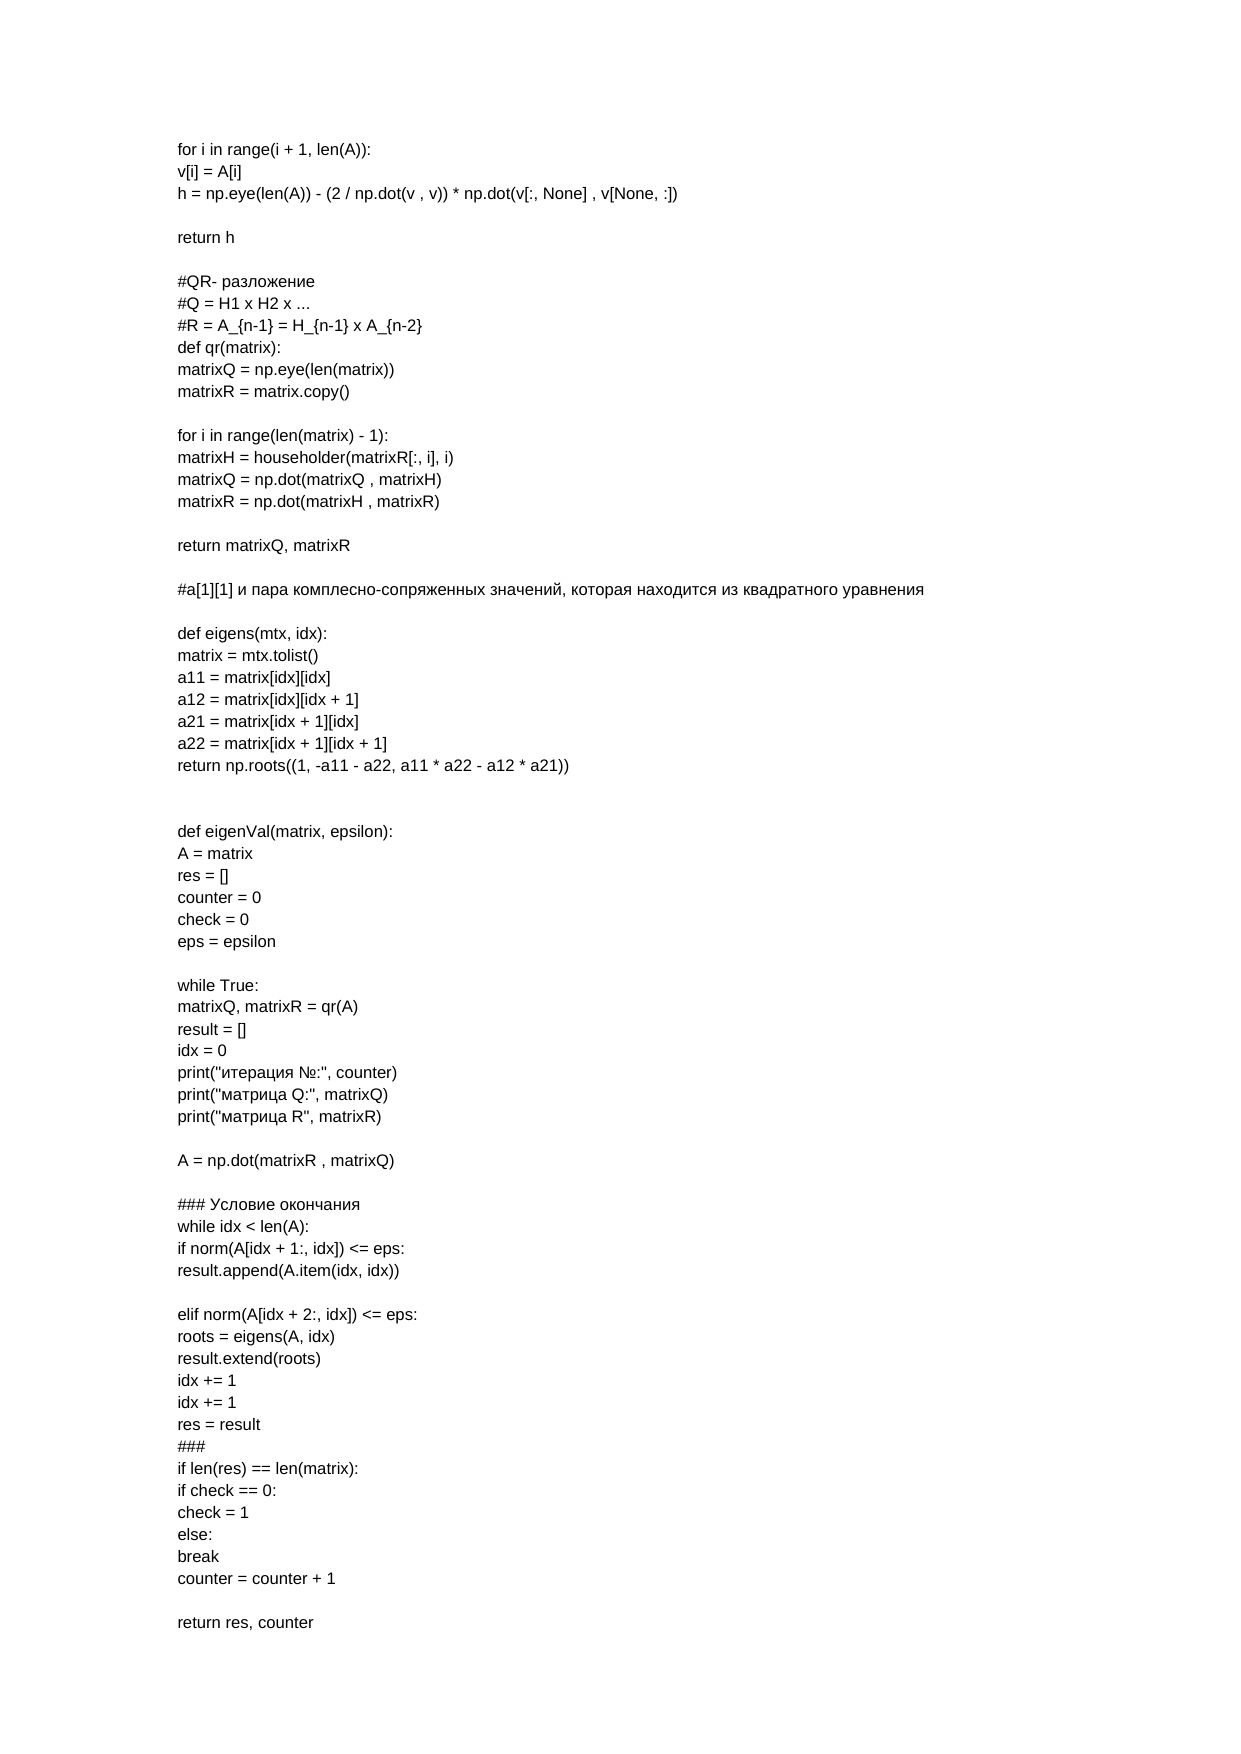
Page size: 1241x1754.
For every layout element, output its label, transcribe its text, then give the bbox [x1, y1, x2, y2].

text check = 0 [177, 909, 1152, 928]
text #QR- разложение [177, 272, 1152, 291]
text result = [] [177, 1019, 1152, 1038]
text for i in range(len(matrix) - 1): [177, 426, 1152, 445]
text def eigens(mtx, idx): [177, 624, 1152, 643]
text ### [177, 1437, 1152, 1456]
text idx += 1 [177, 1371, 1152, 1390]
text h = np.eye(len(A)) - (2 / np.dot(v , v)) * np.dot(v[:, None] , v[None, :]) [177, 184, 1152, 203]
text check = 1 [177, 1503, 1152, 1522]
text return matrixQ, matrixR [177, 536, 1152, 555]
text result.extend(roots) [177, 1349, 1152, 1368]
text return np.roots((1, -a11 - a22, a11 * a22 - a12 * a21)) [177, 756, 1152, 775]
text idx += 1 [177, 1393, 1152, 1412]
text matrixQ = np.eye(len(matrix)) [177, 360, 1152, 379]
text res = [] [177, 865, 1152, 884]
text matrixQ, matrixR = qr(A) [177, 997, 1152, 1016]
text result.append(A.item(idx, idx)) [177, 1261, 1152, 1280]
text A = matrix [177, 843, 1152, 863]
text eps = epsilon [177, 931, 1152, 951]
text a11 = matrix[idx][idx] [177, 668, 1152, 687]
text matrix = mtx.tolist() [177, 646, 1152, 665]
text def eigenVal(matrix, epsilon): [177, 821, 1152, 841]
text def qr(matrix): [177, 338, 1152, 357]
text print("матрица Q:", matrixQ) [177, 1085, 1152, 1104]
text #Q = H1 x H2 x ... [177, 294, 1152, 313]
text a22 = matrix[idx + 1][idx + 1] [177, 733, 1152, 753]
text else: [177, 1525, 1152, 1544]
text matrixR = np.dot(matrixH , matrixR) [177, 492, 1152, 511]
text #R = A_{n-1} = H_{n-1} x A_{n-2} [177, 316, 1152, 335]
text #a[1][1] и пара комплесно-сопряженных значений, которая находится из квадратного уравнения [177, 580, 1152, 599]
text while True: [177, 975, 1152, 994]
text counter = counter + 1 [177, 1569, 1152, 1588]
text res = result [177, 1415, 1152, 1434]
text elif norm(A[idx + 2:, idx]) <= eps: [177, 1305, 1152, 1324]
text matrixH = householder(matrixR[:, i], i) [177, 448, 1152, 467]
text return h [177, 228, 1152, 247]
text a12 = matrix[idx][idx + 1] [177, 689, 1152, 709]
text matrixR = matrix.copy() [177, 382, 1152, 401]
text roots = eigens(A, idx) [177, 1327, 1152, 1346]
text v[i] = A[i] [177, 162, 1152, 181]
text A = np.dot(matrixR , matrixQ) [177, 1151, 1152, 1170]
text matrixQ = np.dot(matrixQ , matrixH) [177, 470, 1152, 489]
text idx = 0 [177, 1041, 1152, 1060]
text if len(res) == len(matrix): [177, 1459, 1152, 1478]
text counter = 0 [177, 887, 1152, 907]
text if norm(A[idx + 1:, idx]) <= eps: [177, 1239, 1152, 1258]
text ### Условие окончания [177, 1195, 1152, 1214]
text print("матрица R", matrixR) [177, 1107, 1152, 1126]
text break [177, 1547, 1152, 1566]
text a21 = matrix[idx + 1][idx] [177, 712, 1152, 731]
text if check == 0: [177, 1481, 1152, 1500]
text print("итерация №:", counter) [177, 1063, 1152, 1082]
text return res, counter [177, 1613, 1152, 1632]
text for i in range(i + 1, len(A)): [177, 140, 1152, 159]
text while idx < len(A): [177, 1217, 1152, 1236]
